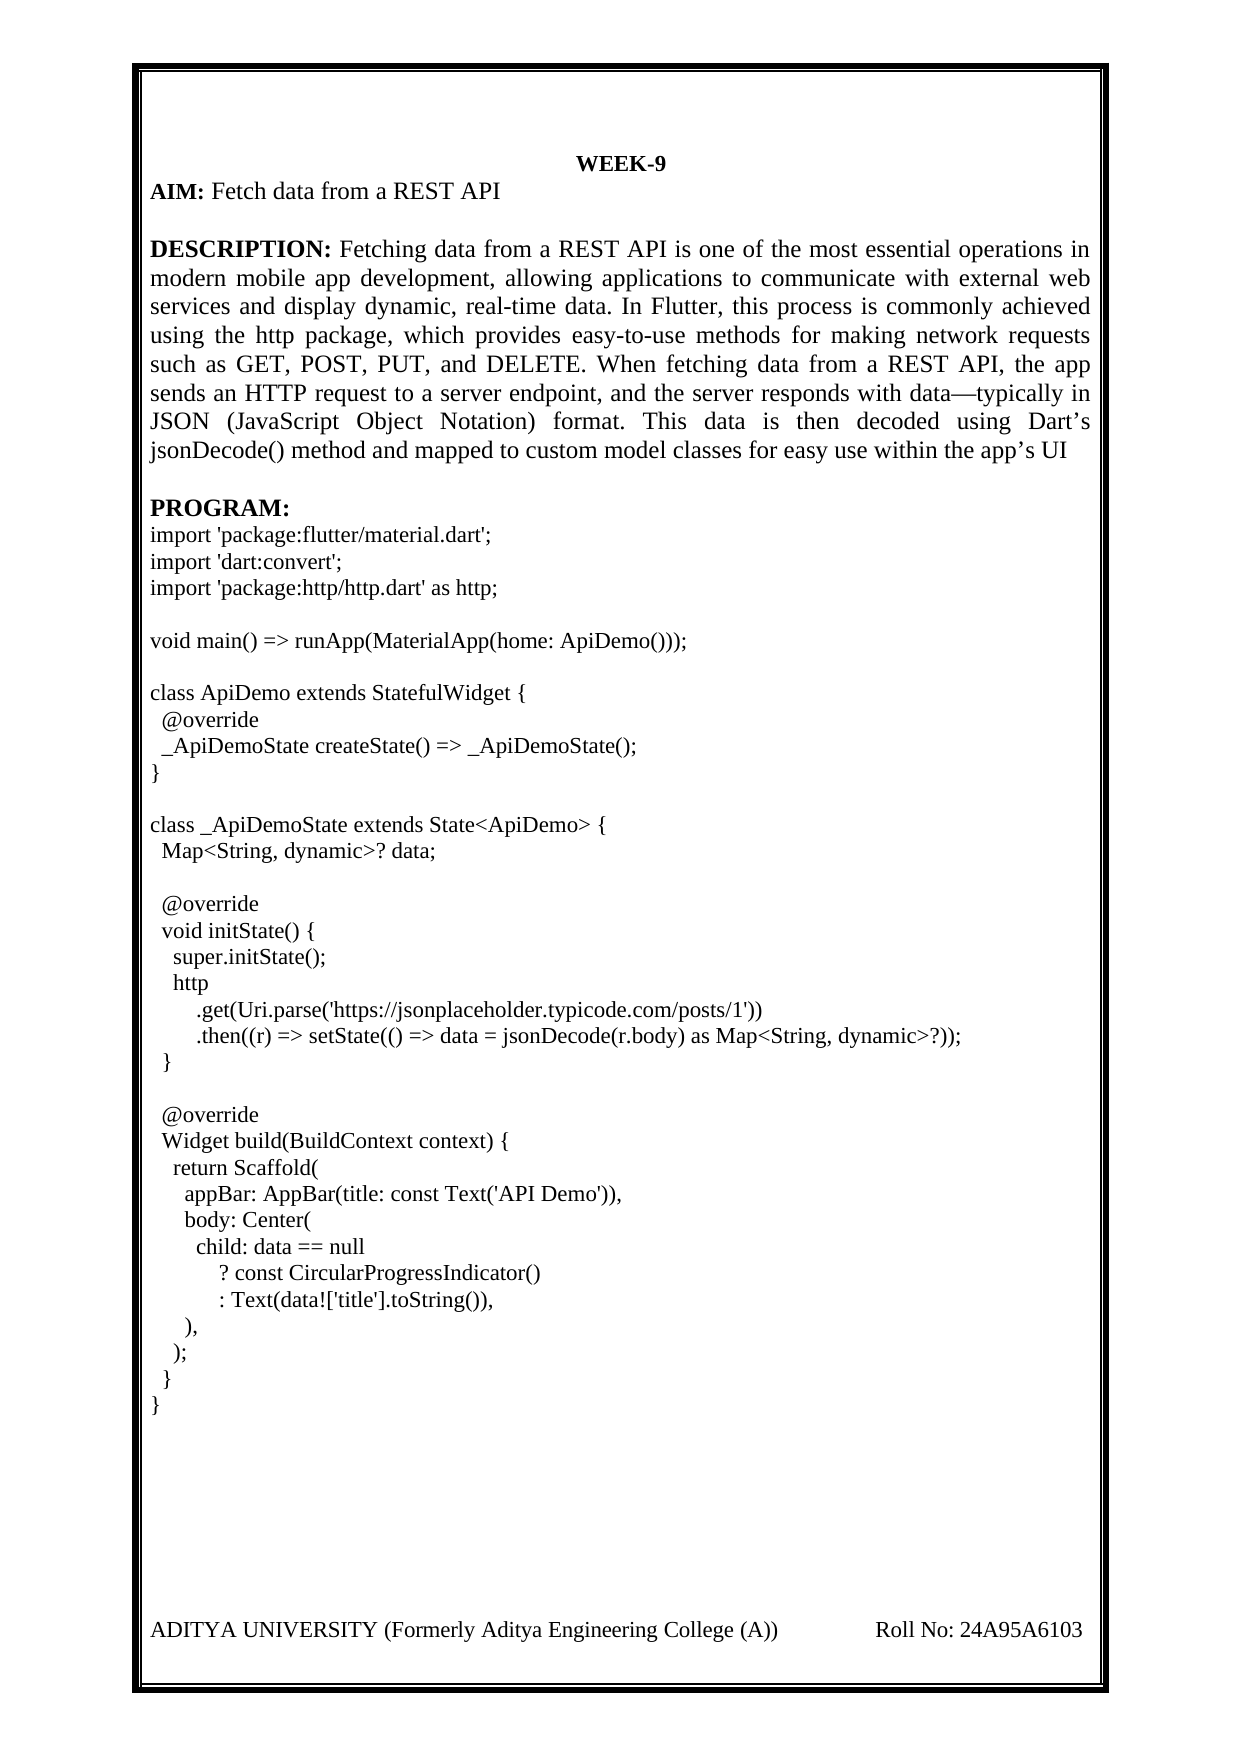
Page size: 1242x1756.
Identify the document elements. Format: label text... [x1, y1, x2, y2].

text import 'package:http/http.dart' as http; [150, 574, 1092, 600]
text } [150, 758, 1092, 785]
text ); [150, 1338, 1092, 1365]
text body: Center( [150, 1207, 1092, 1233]
text @override [150, 1101, 1092, 1127]
text class _ApiDemoState extends State<ApiDemo> { [150, 811, 1092, 838]
text DESCRIPTION: Fetching data from a REST API is one of the most essential operations in modern mobile app development, allowing applications to communicate with external web services and display dynamic, real-time data. In Flutter, this process is commonly achieved using the http package, which provides easy-to-use methods for making network requests such as GET, POST, PUT, and DELETE. When fetching data from a REST API, the app sends an HTTP request to a server endpoint, and the server responds with data—typically in JSON (JavaScript Object Notation) format. This data is then decoded using Dart’s jsonDecode() method and mapped to custom model classes for easy use within the app’s UI [150, 234, 1092, 464]
text _ApiDemoState createState() => _ApiDemoState(); [150, 732, 1092, 758]
text : Text(data!['title'].toString()), [150, 1286, 1092, 1312]
text super.initState(); [150, 943, 1092, 969]
text void main() => runApp(MaterialApp(home: ApiDemo())); [150, 627, 1092, 653]
text } [150, 1048, 1092, 1075]
text @override [150, 706, 1092, 732]
text AIM: Fetch data from a REST API [150, 176, 1092, 205]
text .then((r) => setState(() => data = jsonDecode(r.body) as Map<String, dynamic>?)); [150, 1022, 1092, 1048]
text import 'package:flutter/material.dart'; [150, 521, 1092, 548]
text WEEK-9 [150, 150, 1092, 176]
text void initState() { [150, 917, 1092, 943]
text appBar: AppBar(title: const Text('API Demo')), [150, 1180, 1092, 1207]
text ), [150, 1312, 1092, 1338]
text } [150, 1391, 1092, 1417]
text class ApiDemo extends StatefulWidget { [150, 679, 1092, 706]
text PROGRAM: [150, 493, 1092, 521]
text child: data == null [150, 1233, 1092, 1259]
text http [150, 969, 1092, 996]
text return Scaffold( [150, 1154, 1092, 1180]
text import 'dart:convert'; [150, 548, 1092, 574]
text ? const CircularProgressIndicator() [150, 1259, 1092, 1286]
text Map<String, dynamic>? data; [150, 838, 1092, 864]
text @override [150, 890, 1092, 917]
text .get(Uri.parse('https://jsonplaceholder.typicode.com/posts/1')) [150, 996, 1092, 1022]
text Widget build(BuildContext context) { [150, 1127, 1092, 1154]
text } [150, 1365, 1092, 1391]
